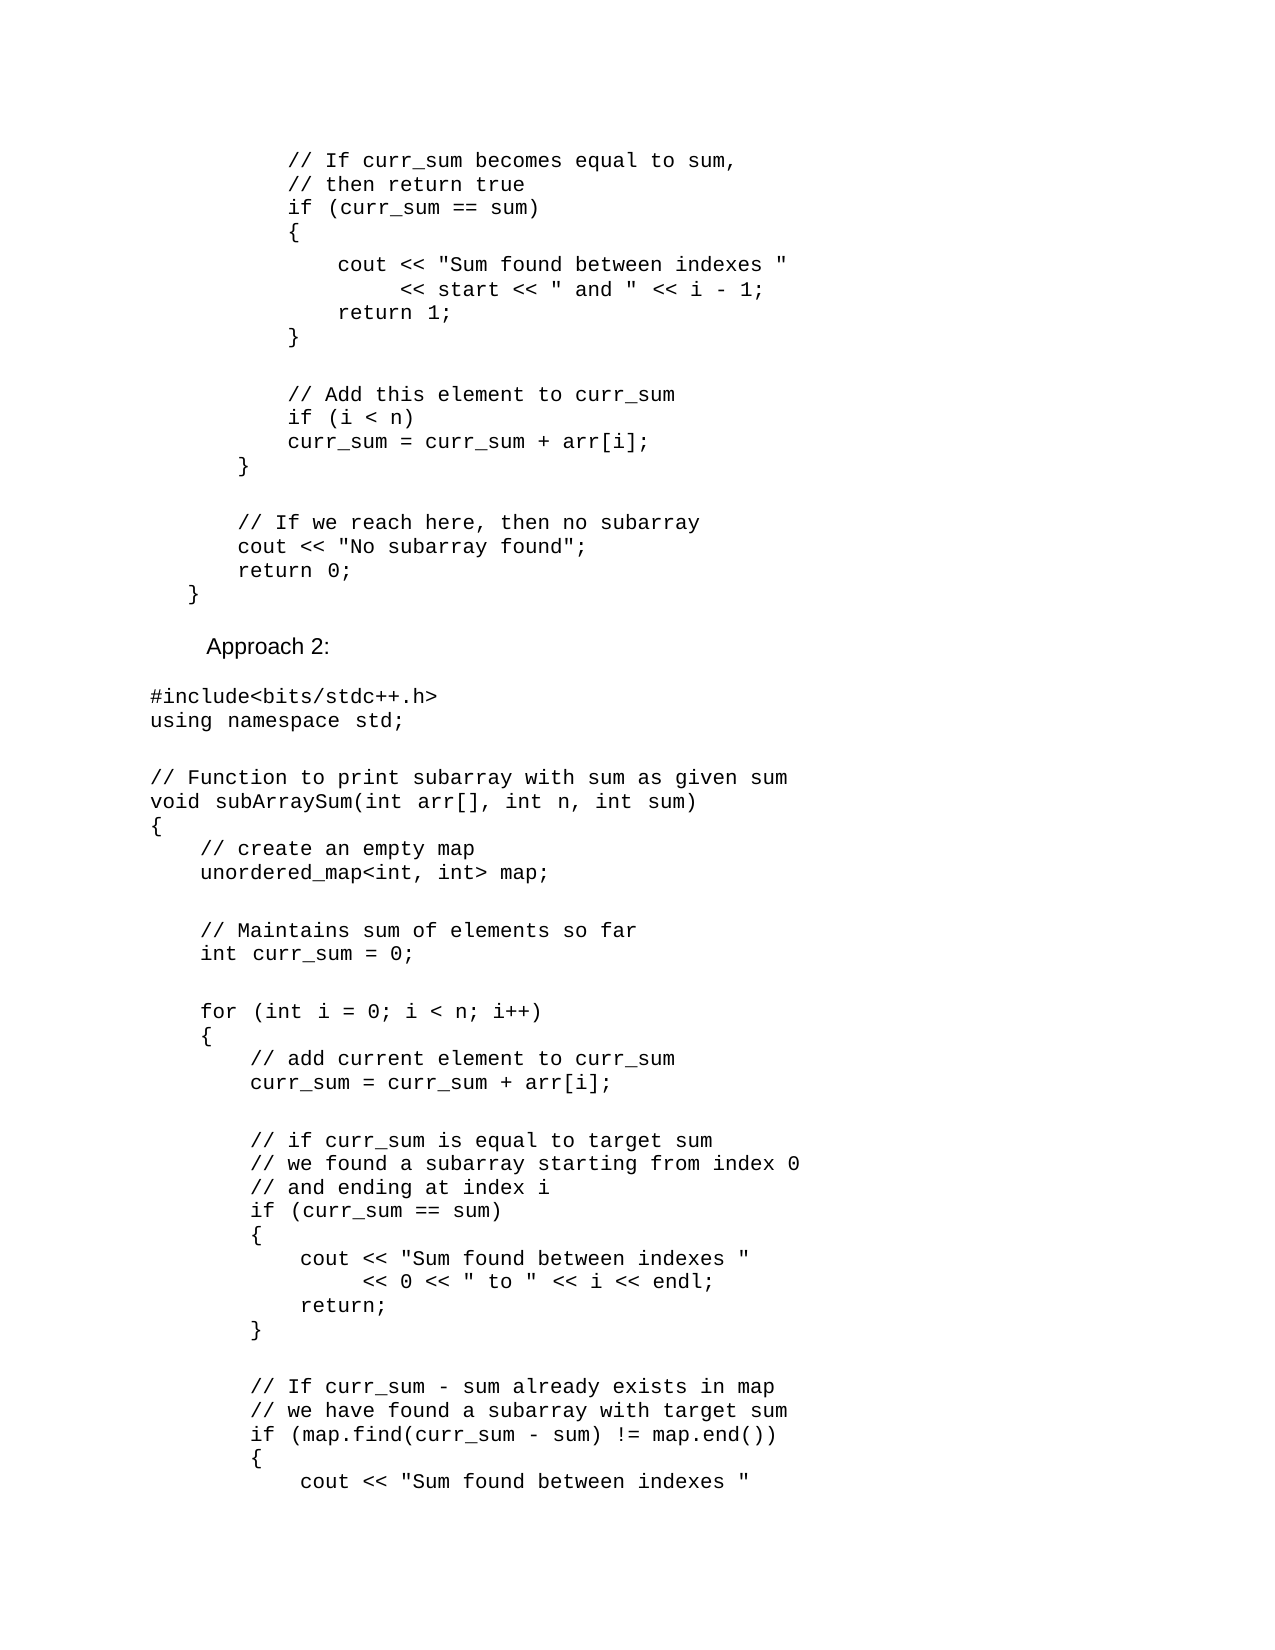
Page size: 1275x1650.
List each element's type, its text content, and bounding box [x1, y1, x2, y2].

text cout << "Sum found between indexes " [187, 244, 1125, 279]
text cout << "No subarray found"; [187, 536, 1125, 559]
text { [150, 814, 1125, 838]
text } [187, 454, 1125, 478]
text // Function to print subarray with sum as given sum [150, 767, 1125, 791]
text // if curr_sum is equal to target sum [150, 1129, 1125, 1153]
text { [150, 1447, 1125, 1471]
text // Maintains sum of elements so far [150, 919, 1125, 943]
text for (int i = 0; i < n; i++) [150, 1001, 1125, 1024]
text Approach 2: [206, 633, 1125, 659]
text } [187, 583, 1125, 607]
text // Add this element to curr_sum [187, 384, 1125, 407]
text cout << "Sum found between indexes " [150, 1248, 1125, 1271]
text if (i < n) [187, 407, 1125, 431]
text << 0 << " to " << i << endl; [150, 1271, 1125, 1295]
text if (curr_sum == sum) [187, 197, 1125, 221]
text // we found a subarray starting from index 0 [150, 1153, 1125, 1177]
text // add current element to curr_sum [150, 1048, 1125, 1072]
text { [150, 1224, 1125, 1248]
text if (map.find(curr_sum - sum) != map.end()) [150, 1424, 1125, 1447]
text using namespace std; [150, 709, 1125, 733]
text { [187, 221, 1125, 244]
text } [187, 326, 1125, 349]
text // If curr_sum becomes equal to sum, [187, 150, 1125, 174]
text return; [150, 1295, 1125, 1319]
text { [150, 1024, 1125, 1048]
text if (curr_sum == sum) [150, 1201, 1125, 1224]
text unordered_map<int, int> map; [150, 862, 1125, 886]
text int curr_sum = 0; [150, 943, 1125, 967]
text // then return true [187, 174, 1125, 197]
text // If curr_sum - sum already exists in map [150, 1376, 1125, 1400]
text void subArraySum(int arr[], int n, int sum) [150, 791, 1125, 814]
text << start << " and " << i - 1; [187, 279, 1125, 302]
text #include<bits/stdc++.h> [150, 686, 1125, 709]
text // and ending at index i [150, 1177, 1125, 1201]
text cout << "Sum found between indexes " [150, 1471, 1125, 1495]
text // create an empty map [150, 838, 1125, 862]
text curr_sum = curr_sum + arr[i]; [150, 1072, 1125, 1096]
text return 1; [187, 302, 1125, 326]
text } [150, 1319, 1125, 1342]
text // we have found a subarray with target sum [150, 1400, 1125, 1424]
text curr_sum = curr_sum + arr[i]; [187, 431, 1125, 454]
text return 0; [187, 559, 1125, 583]
text // If we reach here, then no subarray [187, 512, 1125, 536]
